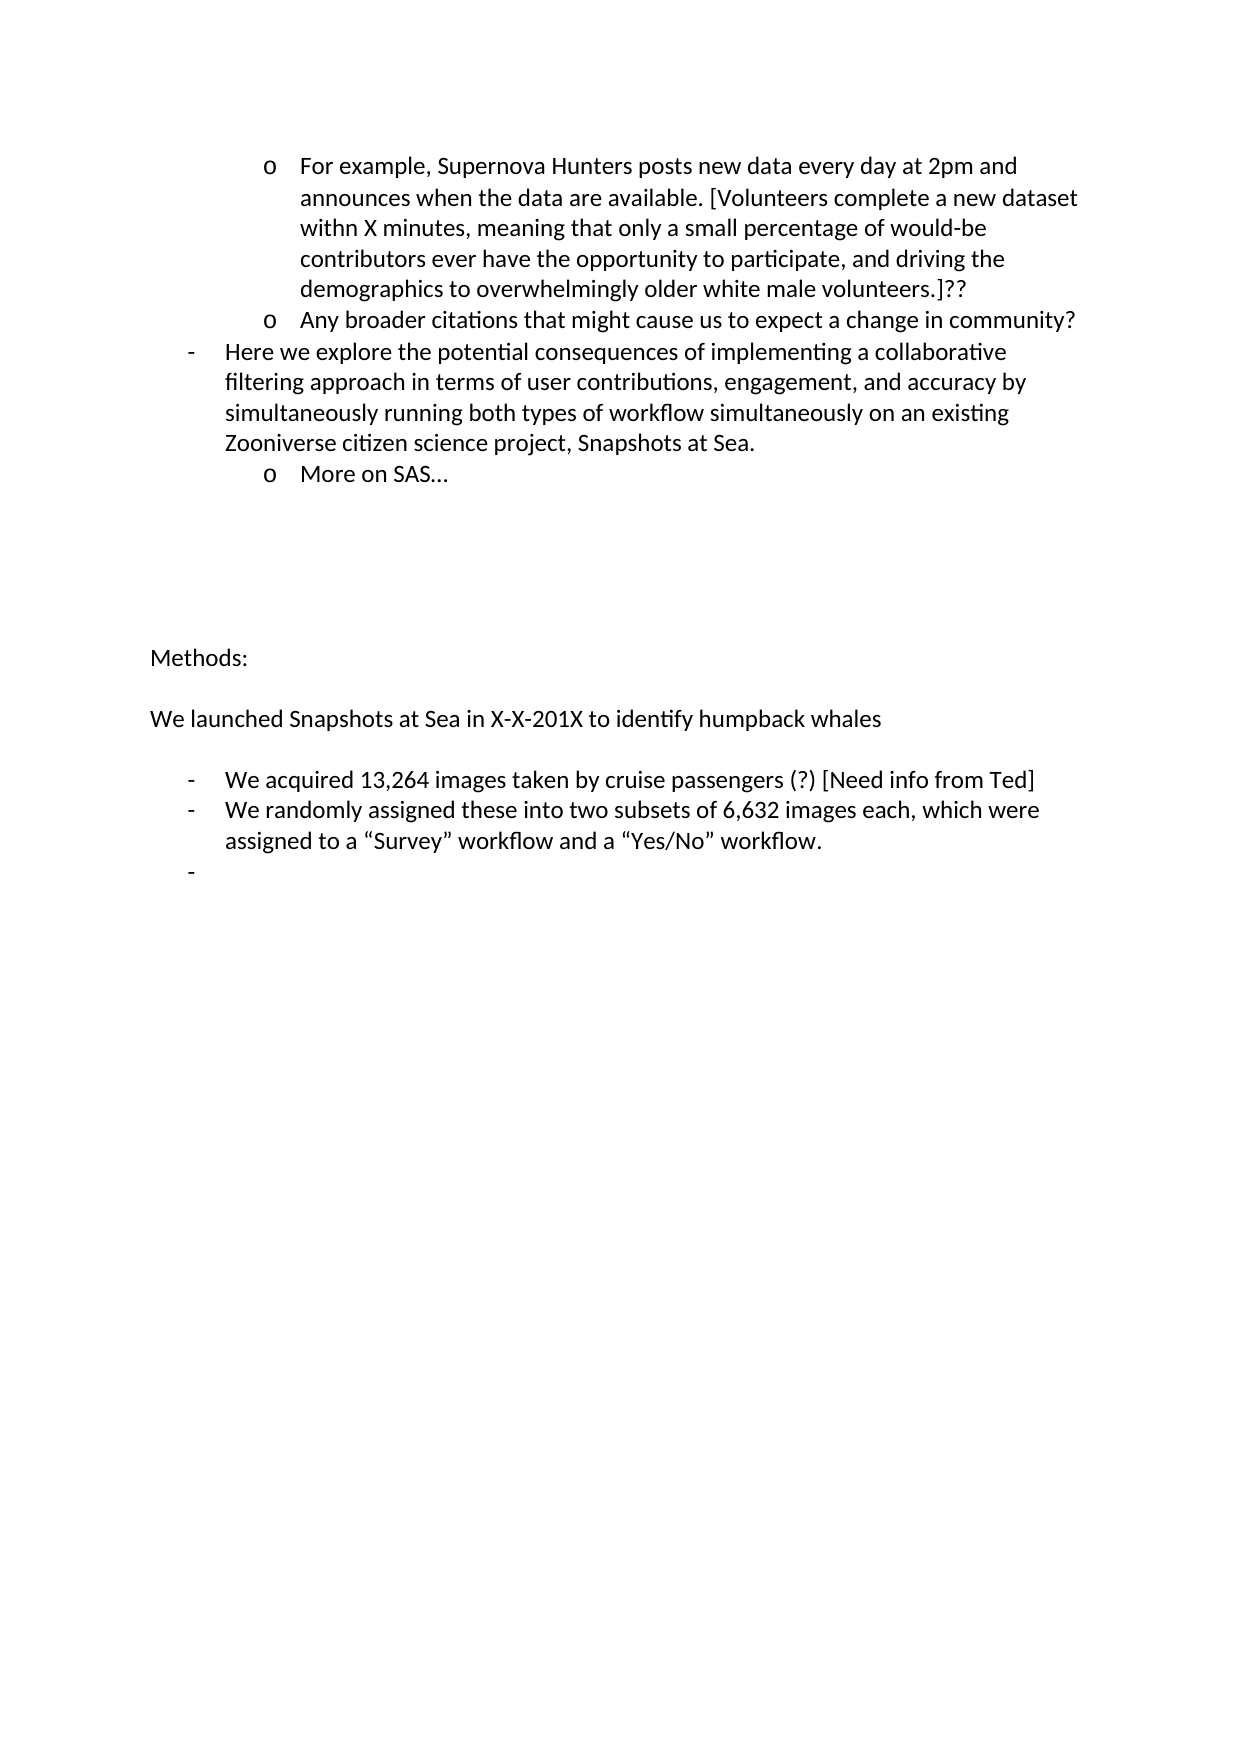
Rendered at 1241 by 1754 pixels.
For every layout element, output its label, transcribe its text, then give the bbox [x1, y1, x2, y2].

list For example, Supernova Hunters posts new data every day at 2pm and announces when the data are available. [Volunteers complete a new dataset withn X minutes, meaning that only a small percentage of would-be contributors ever have the opportunity to participate, and driving the demographics to overwhelmingly older white male volunteers.]?? [262, 150, 1090, 304]
list More on SAS… [262, 458, 1090, 489]
text We launched Snapshots at Sea in X-X-201X to identify humpback whales [150, 703, 1090, 734]
list We acquired 13,264 images taken by cruise passengers (?) [Need info from Ted] [187, 764, 1090, 795]
text Methods: [150, 642, 1090, 673]
list Here we explore the potential consequences of implementing a collaborative filtering approach in terms of user contributions, engagement, and accuracy by simultaneously running both types of workflow simultaneously on an existing Zooniverse citizen science project, Snapshots at Sea. [187, 336, 1090, 458]
list Any broader citations that might cause us to expect a change in community? [262, 304, 1090, 336]
list We randomly assigned these into two subsets of 6,632 images each, which were assigned to a “Survey” workflow and a “Yes/No” workflow. [187, 795, 1090, 856]
